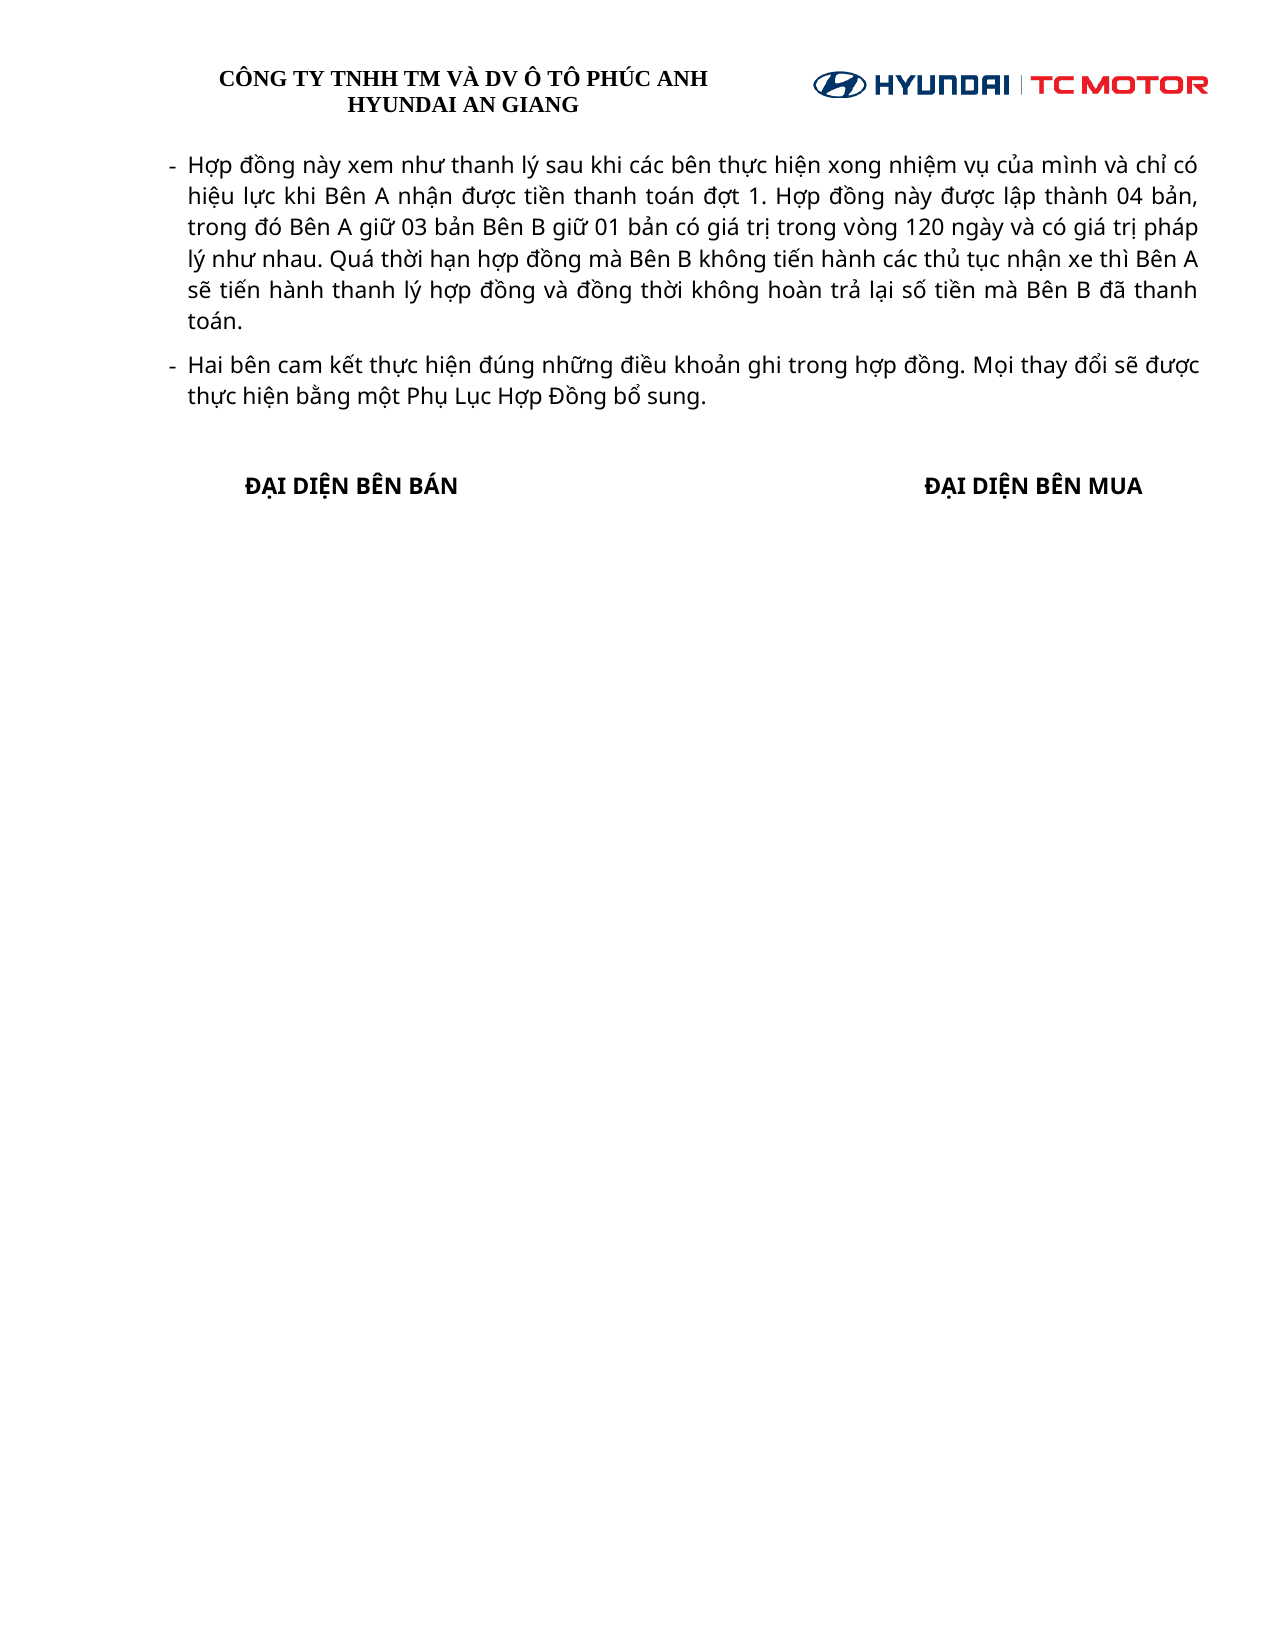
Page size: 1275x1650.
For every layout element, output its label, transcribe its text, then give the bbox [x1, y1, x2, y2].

picture [813, 71, 1208, 98]
list Hợp đồng này xem như thanh lý sau khi các bên thực hiện xong nhiệm vụ của mình và chỉ có hiệu lực khi Bên A nhận được tiền thanh toán đợt 1. Hợp đồng này được lập thành 04 bản, trong đó Bên A giữ 03 bản Bên B giữ 01 bản có giá trị trong vòng 120 ngày và có giá trị pháp lý như nhau. Quá thời hạn hợp đồng mà Bên B không tiến hành các thủ tục nhận xe thì Bên A sẽ tiến hành thanh lý hợp đồng và đồng thời không hoàn trả lại số tiền mà Bên B đã thanh toán. [169, 149, 1200, 336]
list Hai bên cam kết thực hiện đúng những điều khoản ghi trong hợp đồng. Mọi thay đổi sẽ được thực hiện bằng một Phụ Lục Hợp Đồng bổ sung. [169, 349, 1200, 411]
subtitle ĐẠI DIỆN BÊN BÁN ĐẠI DIỆN BÊN MUA [187, 470, 1200, 501]
